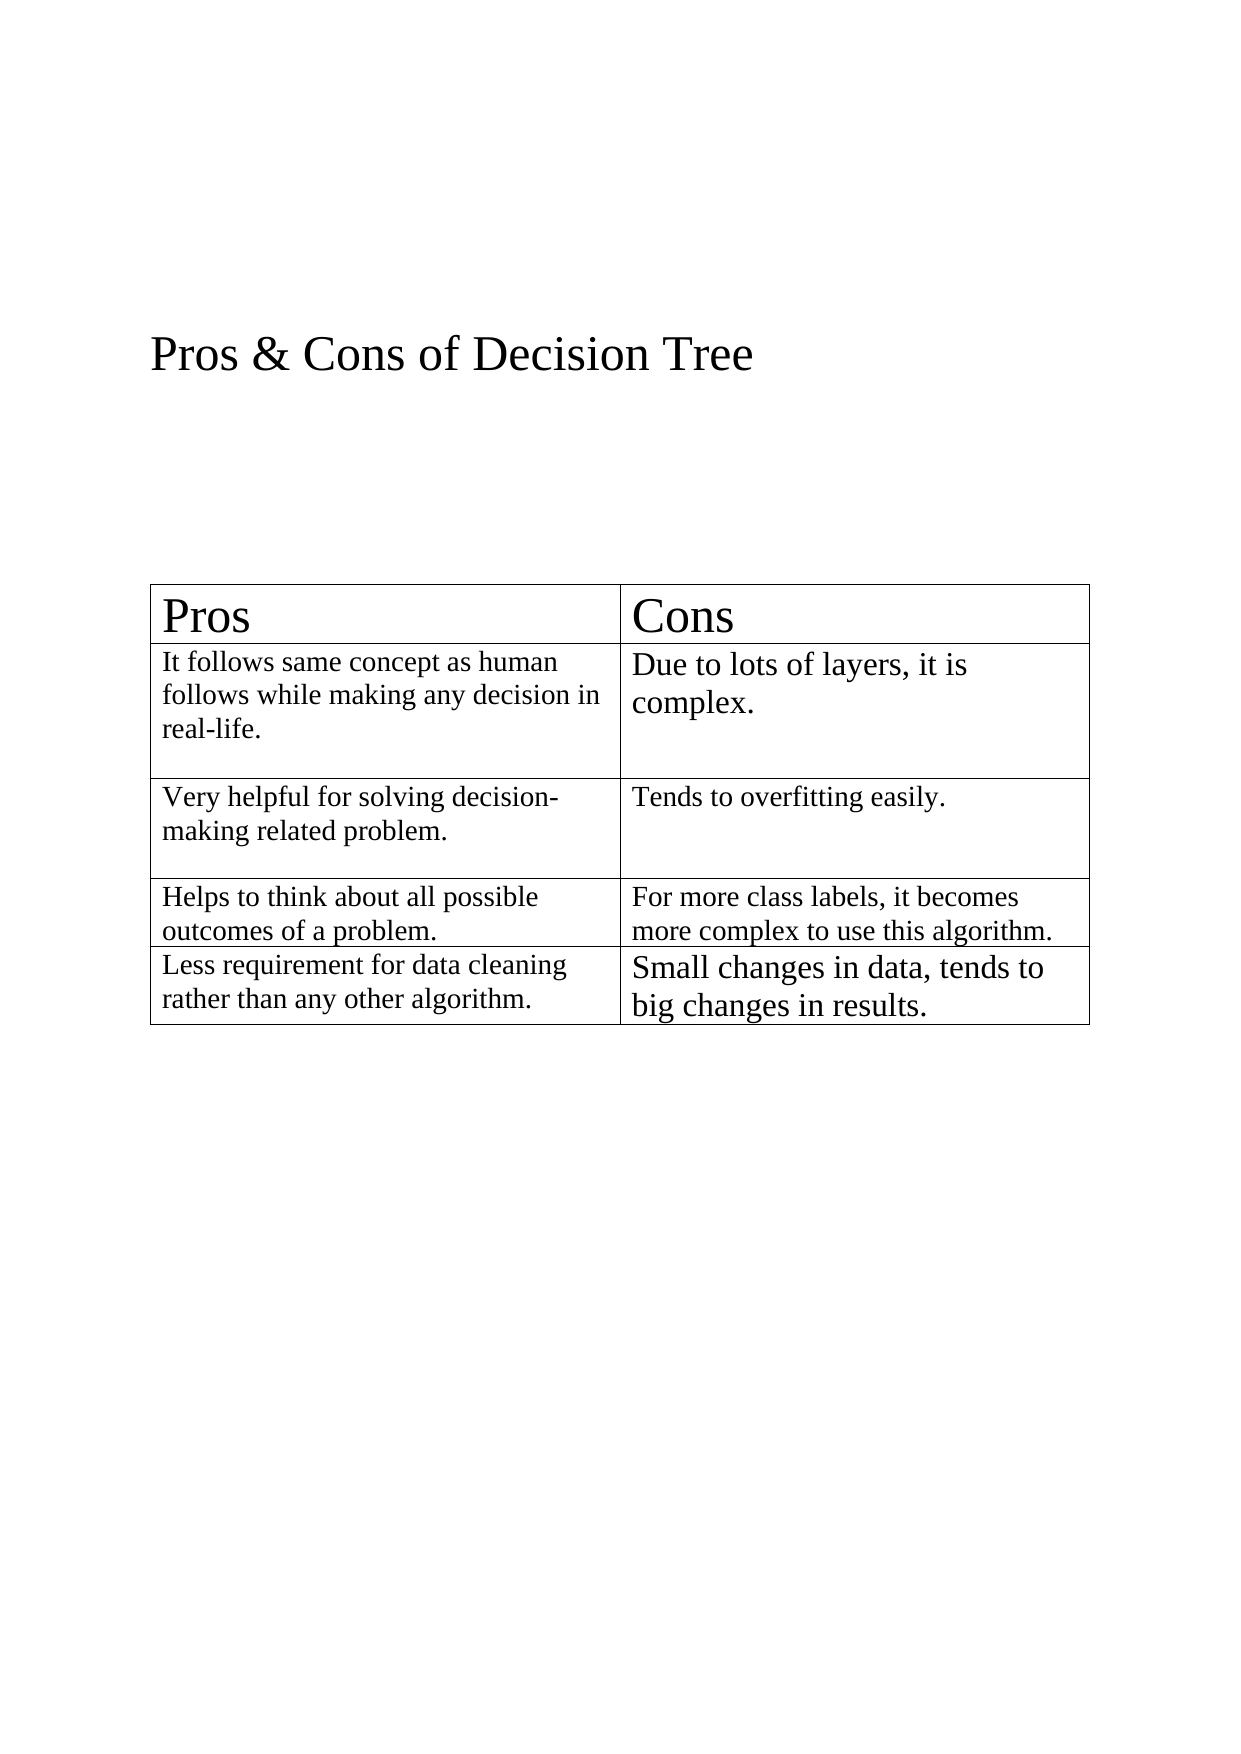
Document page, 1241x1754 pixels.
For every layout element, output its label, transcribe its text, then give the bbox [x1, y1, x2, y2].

table_cell Very helpful for solving decision-making related problem. [151, 779, 620, 878]
table_cell Less requirement for data cleaning rather than any other algorithm. [151, 947, 620, 1024]
table_cell Due to lots of layers, it is complex. [621, 644, 1089, 778]
table_cell It follows same concept as human follows while making any decision in real-life. [151, 644, 620, 778]
text Pros & Cons of Decision Tree [150, 324, 1090, 381]
table_cell Helps to think about all possible outcomes of a problem. [151, 879, 620, 946]
table_cell Tends to overfitting easily. [621, 779, 1089, 878]
table_cell Small changes in data, tends to big changes in results. [621, 947, 1089, 1024]
table_header Cons [621, 585, 1089, 643]
table_header Pros [151, 585, 620, 643]
table_cell For more class labels, it becomes more complex to use this algorithm. [621, 879, 1089, 946]
